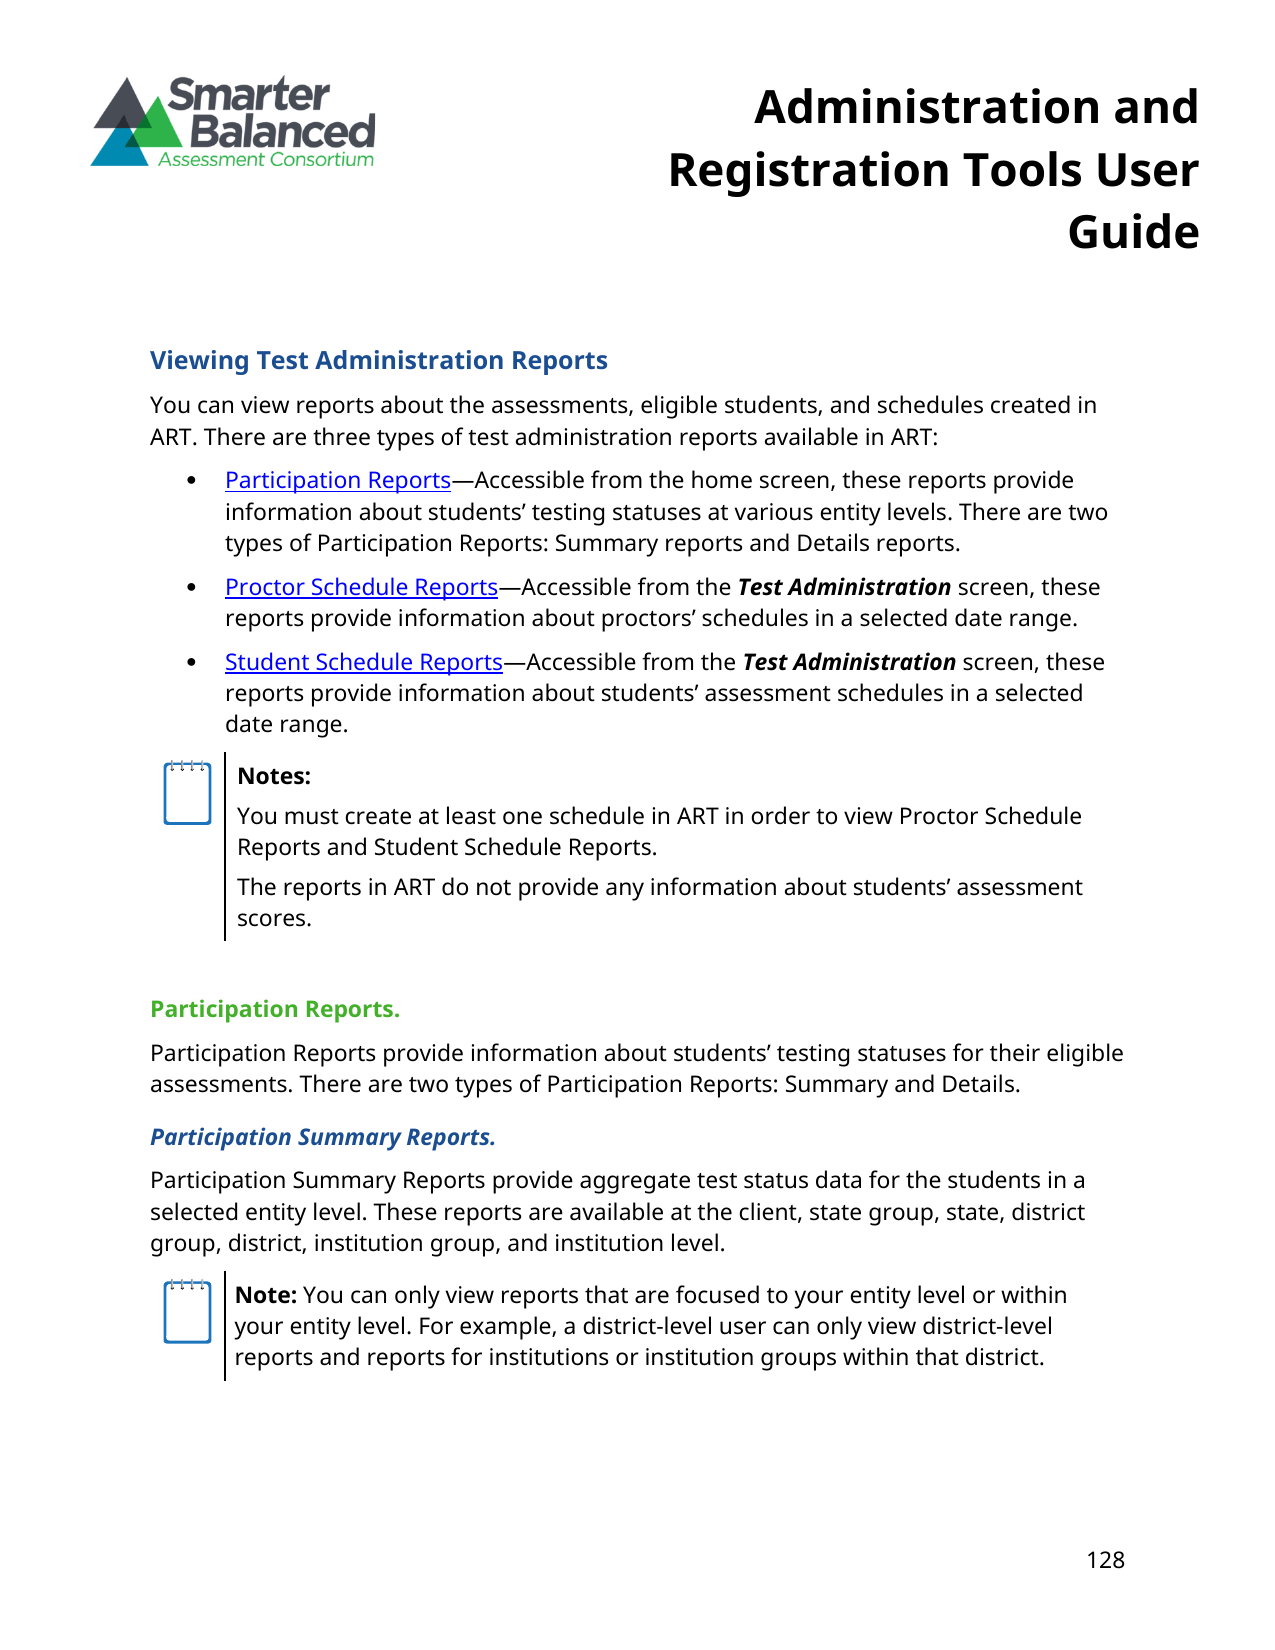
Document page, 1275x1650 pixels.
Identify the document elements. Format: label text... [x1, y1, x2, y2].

table_header Note: You can only view reports that are focused to your entity level or within your entity level. For example, a district-level user can only view district-level reports and reports for institutions or institution groups within that district. [226, 1271, 1125, 1381]
subtitle Participation Summary Reports. [150, 1121, 1125, 1152]
list Participation Reports—Accessible from the home screen, these reports provide information about students’ testing statuses at various entity levels. There are two types of Participation Reports: Summary reports and Details reports. [187, 464, 1125, 558]
list Student Schedule Reports—Accessible from the Test Administration screen, these reports provide information about students’ assessment schedules in a selected date range. [187, 646, 1125, 739]
table_header [150, 1271, 224, 1381]
text Participation Reports provide information about students’ testing statuses for their eligible assessments. There are two types of Participation Reports: Summary and Details. [150, 1037, 1125, 1100]
subtitle Participation Reports. [150, 993, 1125, 1025]
table_header Notes: You must create at least one schedule in ART in order to view Proctor Schedule Reports and Student Schedule Reports. The reports in ART do not provide any information about students’ assessment scores. [226, 752, 1125, 941]
list Proctor Schedule Reports—Accessible from the Test Administration screen, these reports provide information about proctors’ schedules in a selected date range. [187, 571, 1125, 633]
picture [90, 75, 375, 166]
text Participation Summary Reports provide aggregate test status data for the students in a selected entity level. These reports are available at the client, state group, state, district group, district, institution group, and institution level. [150, 1164, 1125, 1258]
subtitle Viewing Test Administration Reports [150, 343, 1125, 377]
table_header [150, 752, 224, 941]
text You can view reports about the assessments, eligible students, and schedules created in ART. There are three types of test administration reports available in ART: [150, 389, 1125, 452]
